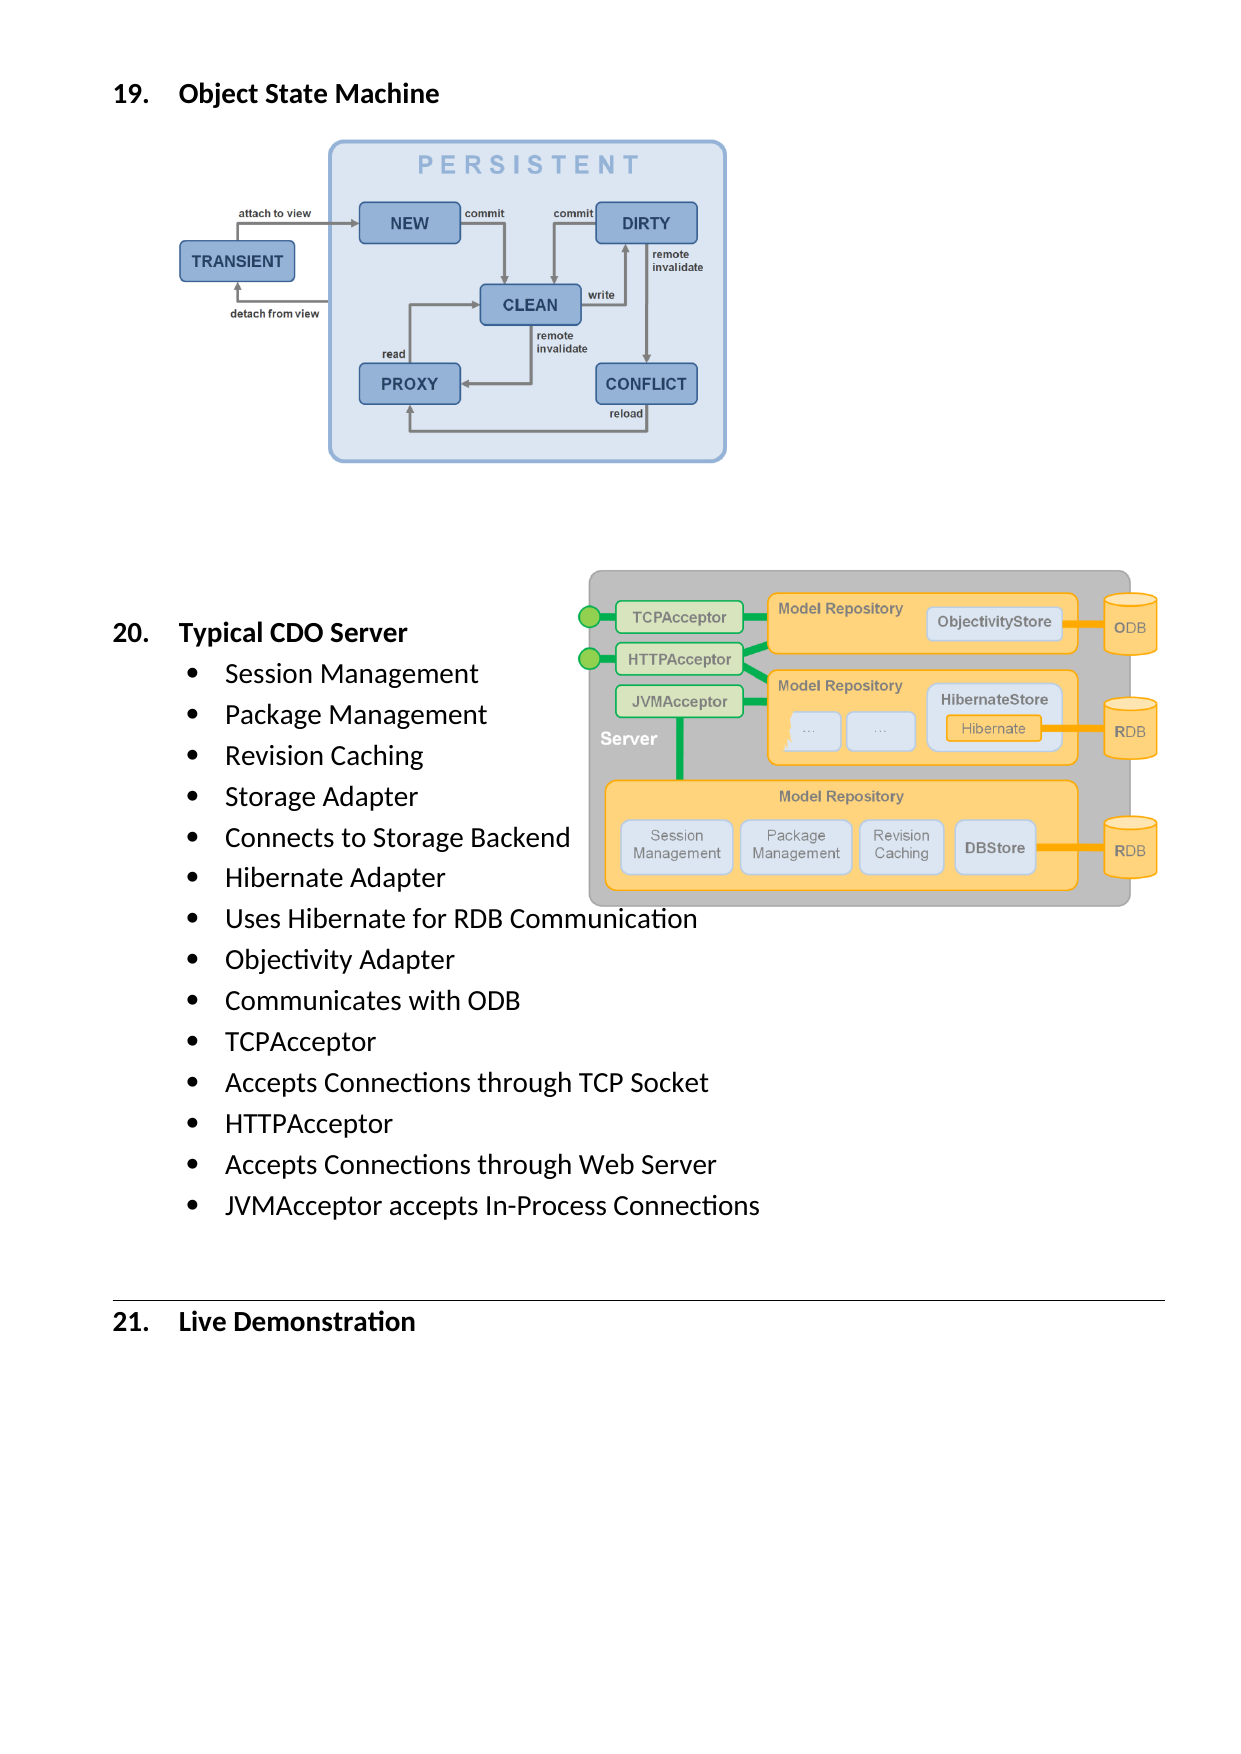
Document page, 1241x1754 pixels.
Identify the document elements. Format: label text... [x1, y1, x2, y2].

picture [573, 649, 1164, 655]
picture [573, 895, 1164, 901]
list HTTPAcceptor [187, 1105, 1165, 1141]
list Object State Machine [112, 75, 1165, 111]
list Hibernate Adapter [187, 859, 1165, 895]
list Connects to Storage Backend [187, 819, 1165, 854]
list Storage Adapter [187, 778, 1165, 813]
list Session Management [187, 655, 1165, 691]
picture [573, 772, 1164, 778]
list Communicates with ODB [187, 982, 1165, 1018]
list Accepts Connections through Web Server [187, 1146, 1165, 1182]
list Live Demonstration [112, 1301, 1165, 1339]
list JVMAcceptor accepts In-Process Connections [187, 1187, 1165, 1296]
picture [573, 854, 1164, 859]
picture [573, 691, 1164, 696]
picture [178, 132, 739, 471]
list Revision Caching [187, 737, 1165, 772]
list TCPAcceptor [187, 1023, 1165, 1059]
list Typical CDO Server [112, 614, 1165, 649]
picture [573, 562, 1164, 614]
picture [573, 731, 1164, 737]
list Uses Hibernate for RDB Communication [187, 901, 1165, 936]
list Objectivity Adapter [187, 941, 1165, 977]
list Package Management [187, 696, 1165, 731]
list Accepts Connections through TCP Socket [187, 1064, 1165, 1100]
picture [573, 813, 1164, 819]
